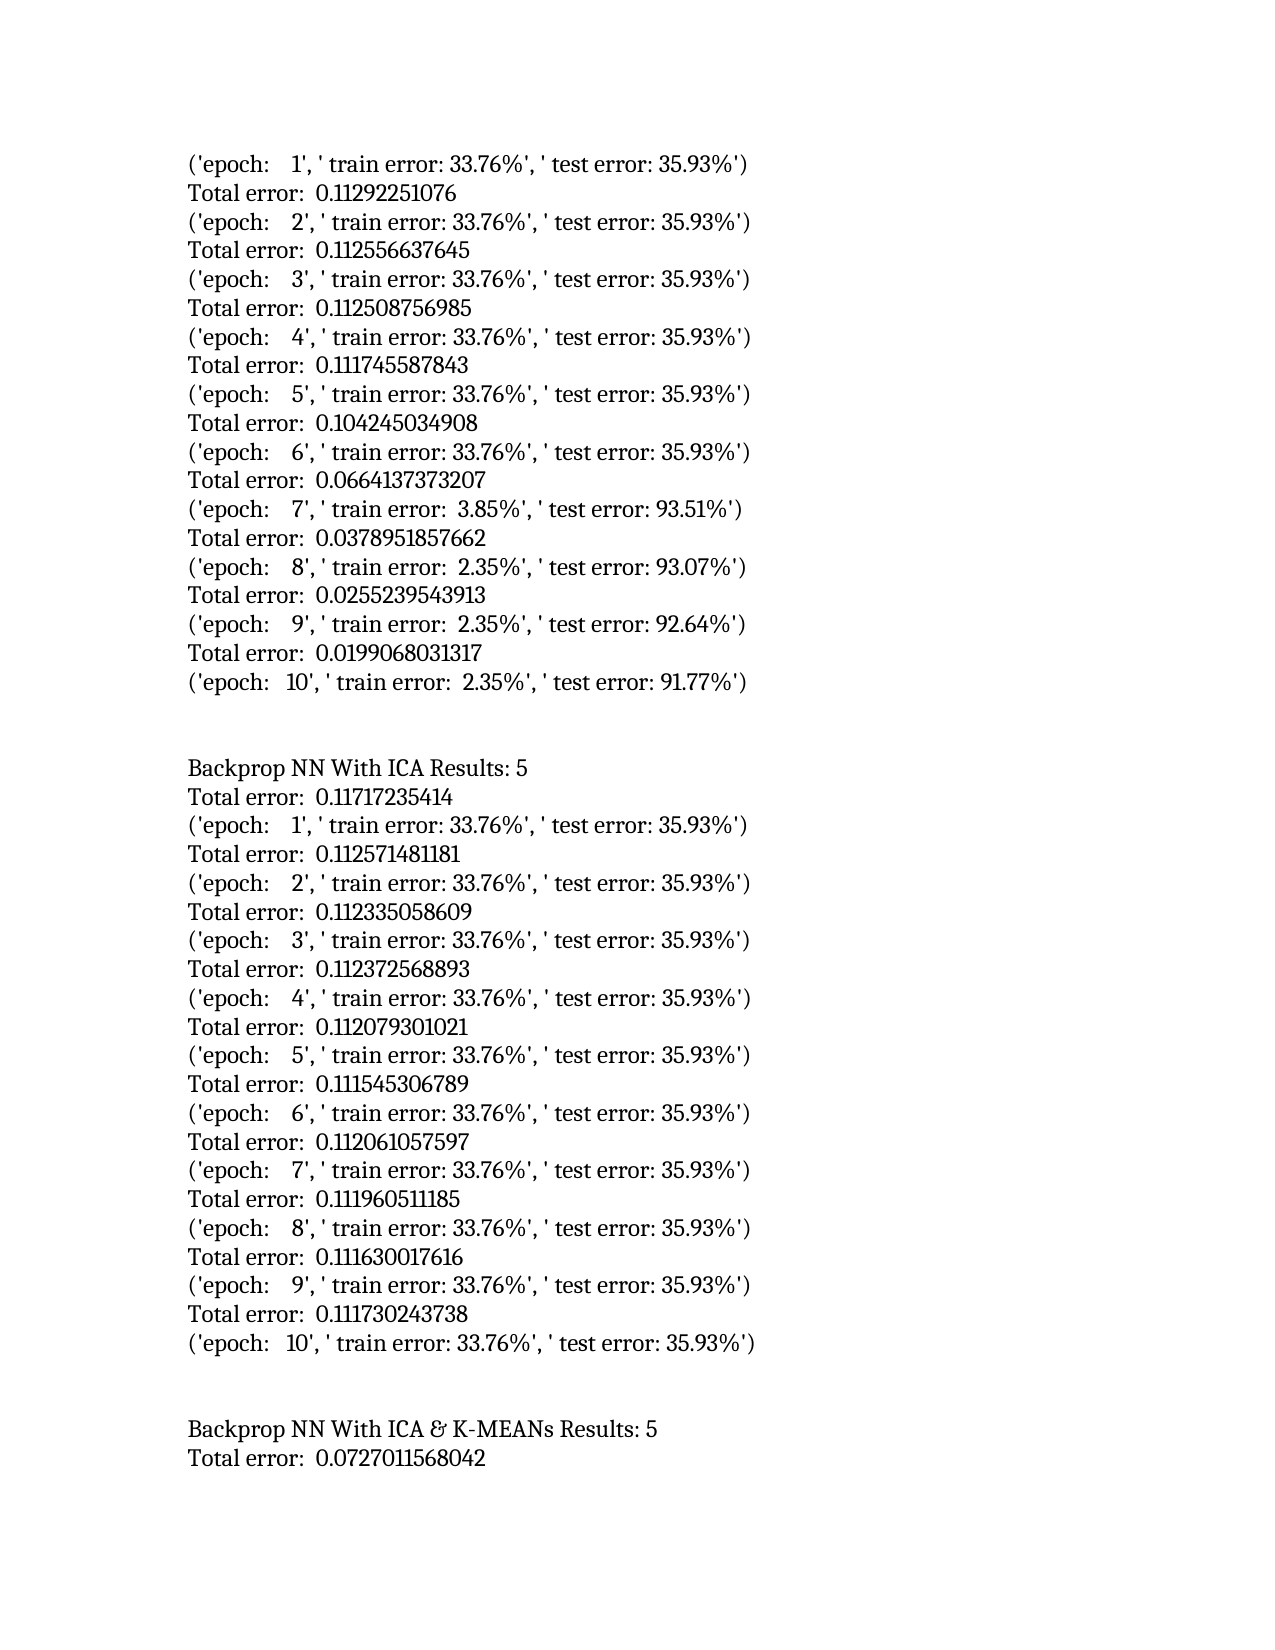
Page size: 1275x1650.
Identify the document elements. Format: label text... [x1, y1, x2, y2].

text ('epoch: 4', ' train error: 33.76%', ' test error: 35.93%') [187, 984, 1087, 1012]
text ('epoch: 9', ' train error: 2.35%', ' test error: 92.64%') [187, 610, 1087, 639]
text Total error: 0.112335058609 [187, 897, 1087, 926]
text Total error: 0.111545306789 [187, 1070, 1087, 1099]
text Total error: 0.112061057597 [187, 1127, 1087, 1156]
text ('epoch: 4', ' train error: 33.76%', ' test error: 35.93%') [187, 322, 1087, 351]
text Total error: 0.0378951857662 [187, 524, 1087, 552]
text Backprop NN With ICA Results: 5 [187, 754, 1087, 782]
text ('epoch: 5', ' train error: 33.76%', ' test error: 35.93%') [187, 380, 1087, 409]
text Total error: 0.0255239543913 [187, 581, 1087, 610]
text ('epoch: 7', ' train error: 33.76%', ' test error: 35.93%') [187, 1156, 1087, 1185]
text Total error: 0.0199068031317 [187, 639, 1087, 667]
text Total error: 0.11292251076 [187, 179, 1087, 207]
text Total error: 0.112079301021 [187, 1012, 1087, 1041]
text ('epoch: 1', ' train error: 33.76%', ' test error: 35.93%') [187, 811, 1087, 840]
text Total error: 0.112556637645 [187, 236, 1087, 265]
text ('epoch: 3', ' train error: 33.76%', ' test error: 35.93%') [187, 265, 1087, 294]
text Total error: 0.111960511185 [187, 1185, 1087, 1214]
text ('epoch: 2', ' train error: 33.76%', ' test error: 35.93%') [187, 869, 1087, 897]
text ('epoch: 1', ' train error: 33.76%', ' test error: 35.93%') [187, 150, 1087, 179]
text ('epoch: 5', ' train error: 33.76%', ' test error: 35.93%') [187, 1041, 1087, 1070]
text Total error: 0.112508756985 [187, 294, 1087, 322]
text ('epoch: 10', ' train error: 33.76%', ' test error: 35.93%') [187, 1329, 1087, 1357]
text Total error: 0.104245034908 [187, 409, 1087, 437]
text ('epoch: 6', ' train error: 33.76%', ' test error: 35.93%') [187, 1099, 1087, 1127]
text Total error: 0.0664137373207 [187, 466, 1087, 495]
text ('epoch: 8', ' train error: 33.76%', ' test error: 35.93%') [187, 1214, 1087, 1242]
text Total error: 0.111745587843 [187, 351, 1087, 380]
text Total error: 0.112372568893 [187, 955, 1087, 984]
text ('epoch: 7', ' train error: 3.85%', ' test error: 93.51%') [187, 495, 1087, 524]
text ('epoch: 10', ' train error: 2.35%', ' test error: 91.77%') [187, 667, 1087, 696]
text Backprop NN With ICA & K-MEANs Results: 5 [187, 1415, 1087, 1444]
text Total error: 0.111730243738 [187, 1300, 1087, 1329]
text ('epoch: 9', ' train error: 33.76%', ' test error: 35.93%') [187, 1271, 1087, 1300]
text Total error: 0.111630017616 [187, 1242, 1087, 1271]
text ('epoch: 8', ' train error: 2.35%', ' test error: 93.07%') [187, 552, 1087, 581]
text Total error: 0.112571481181 [187, 840, 1087, 869]
text Total error: 0.11717235414 [187, 782, 1087, 811]
text ('epoch: 6', ' train error: 33.76%', ' test error: 35.93%') [187, 437, 1087, 466]
text Total error: 0.0727011568042 [187, 1444, 1087, 1472]
text ('epoch: 3', ' train error: 33.76%', ' test error: 35.93%') [187, 926, 1087, 955]
text ('epoch: 2', ' train error: 33.76%', ' test error: 35.93%') [187, 207, 1087, 236]
